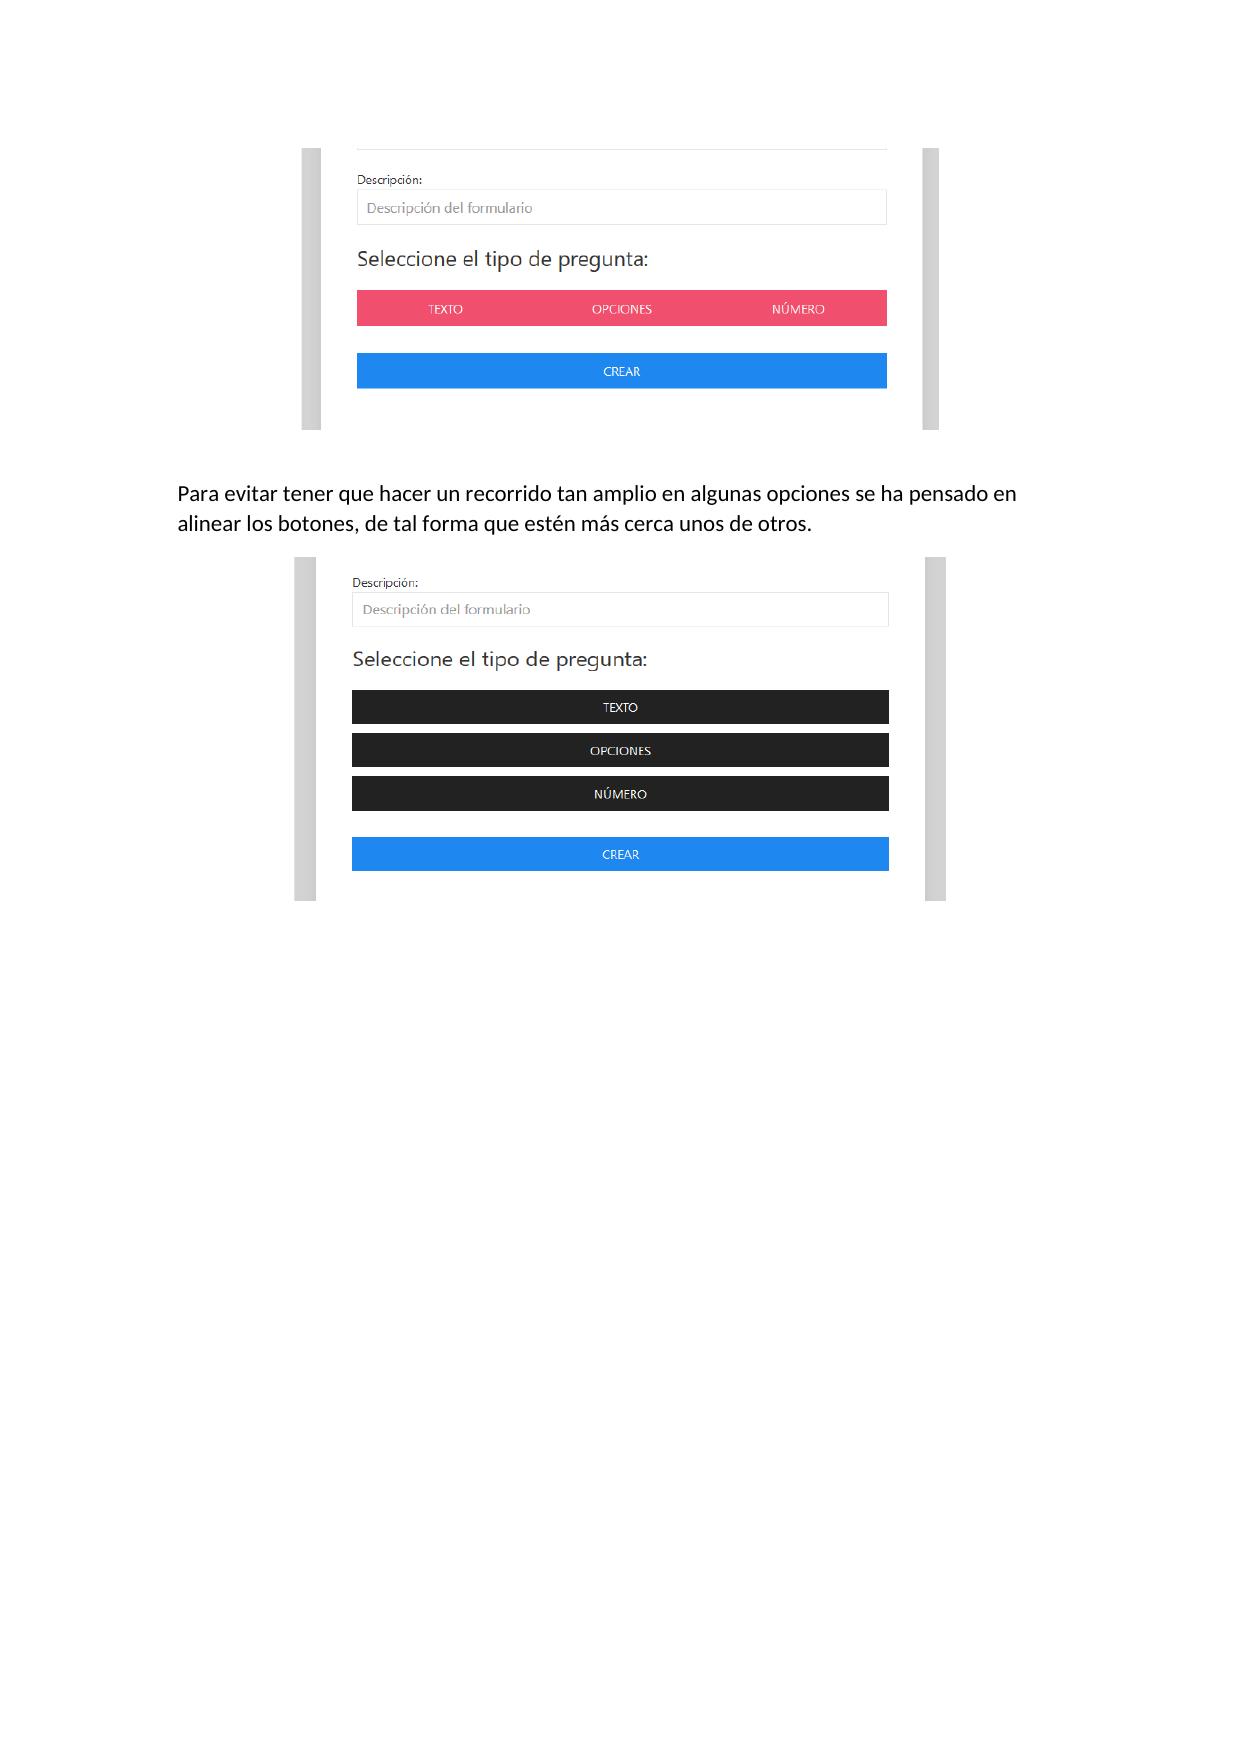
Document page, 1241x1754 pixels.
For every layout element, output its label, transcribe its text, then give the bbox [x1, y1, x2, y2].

picture [301, 148, 939, 430]
picture [294, 557, 946, 901]
text Para evitar tener que hacer un recorrido tan amplio en algunas opciones se ha pensado en alinear los botones, de tal forma que estén más cerca unos de otros. [177, 479, 1063, 537]
